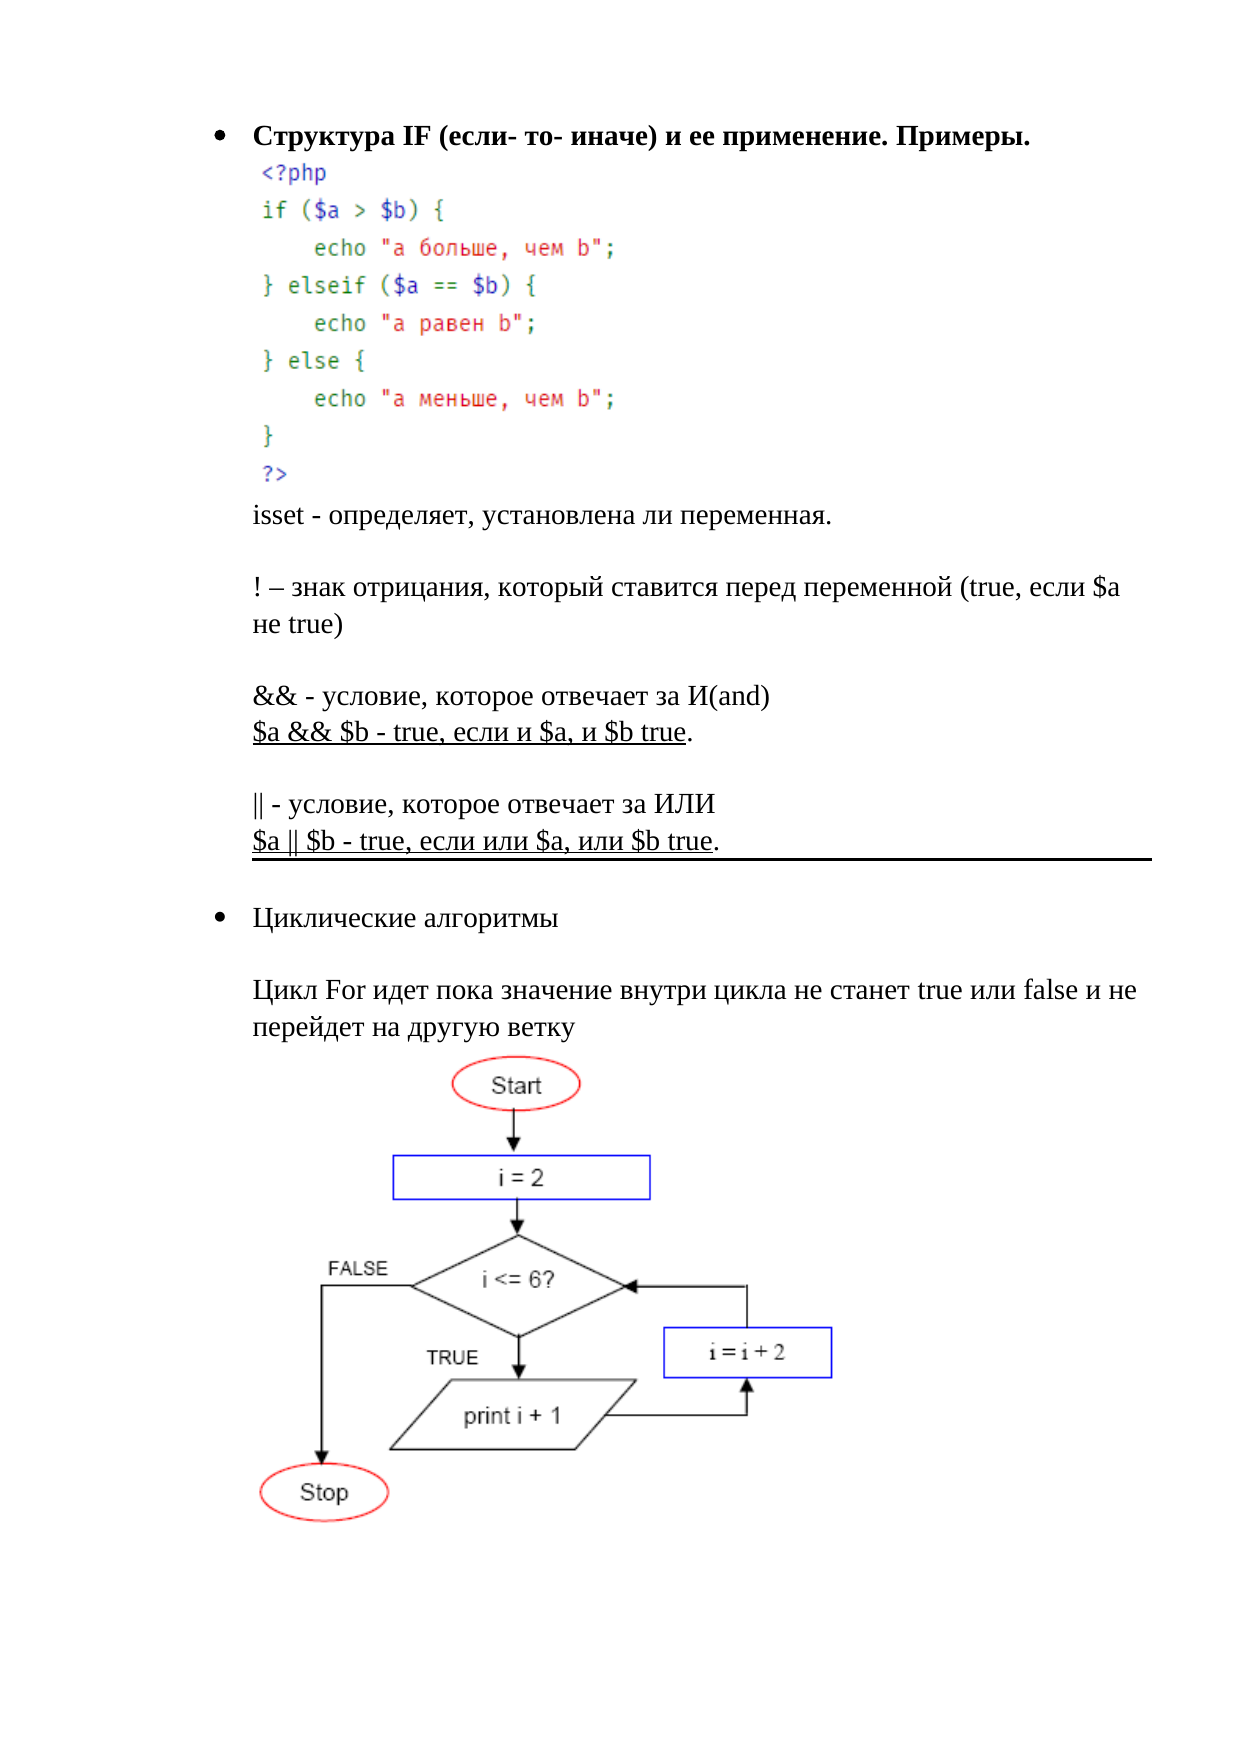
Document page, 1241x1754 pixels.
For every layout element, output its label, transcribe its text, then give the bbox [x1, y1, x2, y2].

list isset - определяет, установлена ли переменная. [252, 497, 1152, 531]
list Структура IF (если- то- иначе) и ее применение. Примеры. [215, 118, 1152, 152]
list ! – знак отрицания, который ставится перед переменной (true, если $a не true) [252, 569, 1152, 639]
list || - условие, которое отвечает за ИЛИ [252, 786, 1152, 820]
list Цикл For идет пока значение внутри цикла не станет true или false и не перейдет на другую ветку [252, 972, 1152, 1042]
list && - условие, которое отвечает за И(and) [252, 678, 1152, 712]
picture [252, 1044, 842, 1532]
list Циклические алгоритмы [215, 900, 1152, 934]
list $a && $b - true, если и $a, и $b true. [252, 714, 1152, 748]
list $a || $b - true, если или $a, или $b true. [252, 823, 1152, 858]
picture [252, 154, 672, 496]
